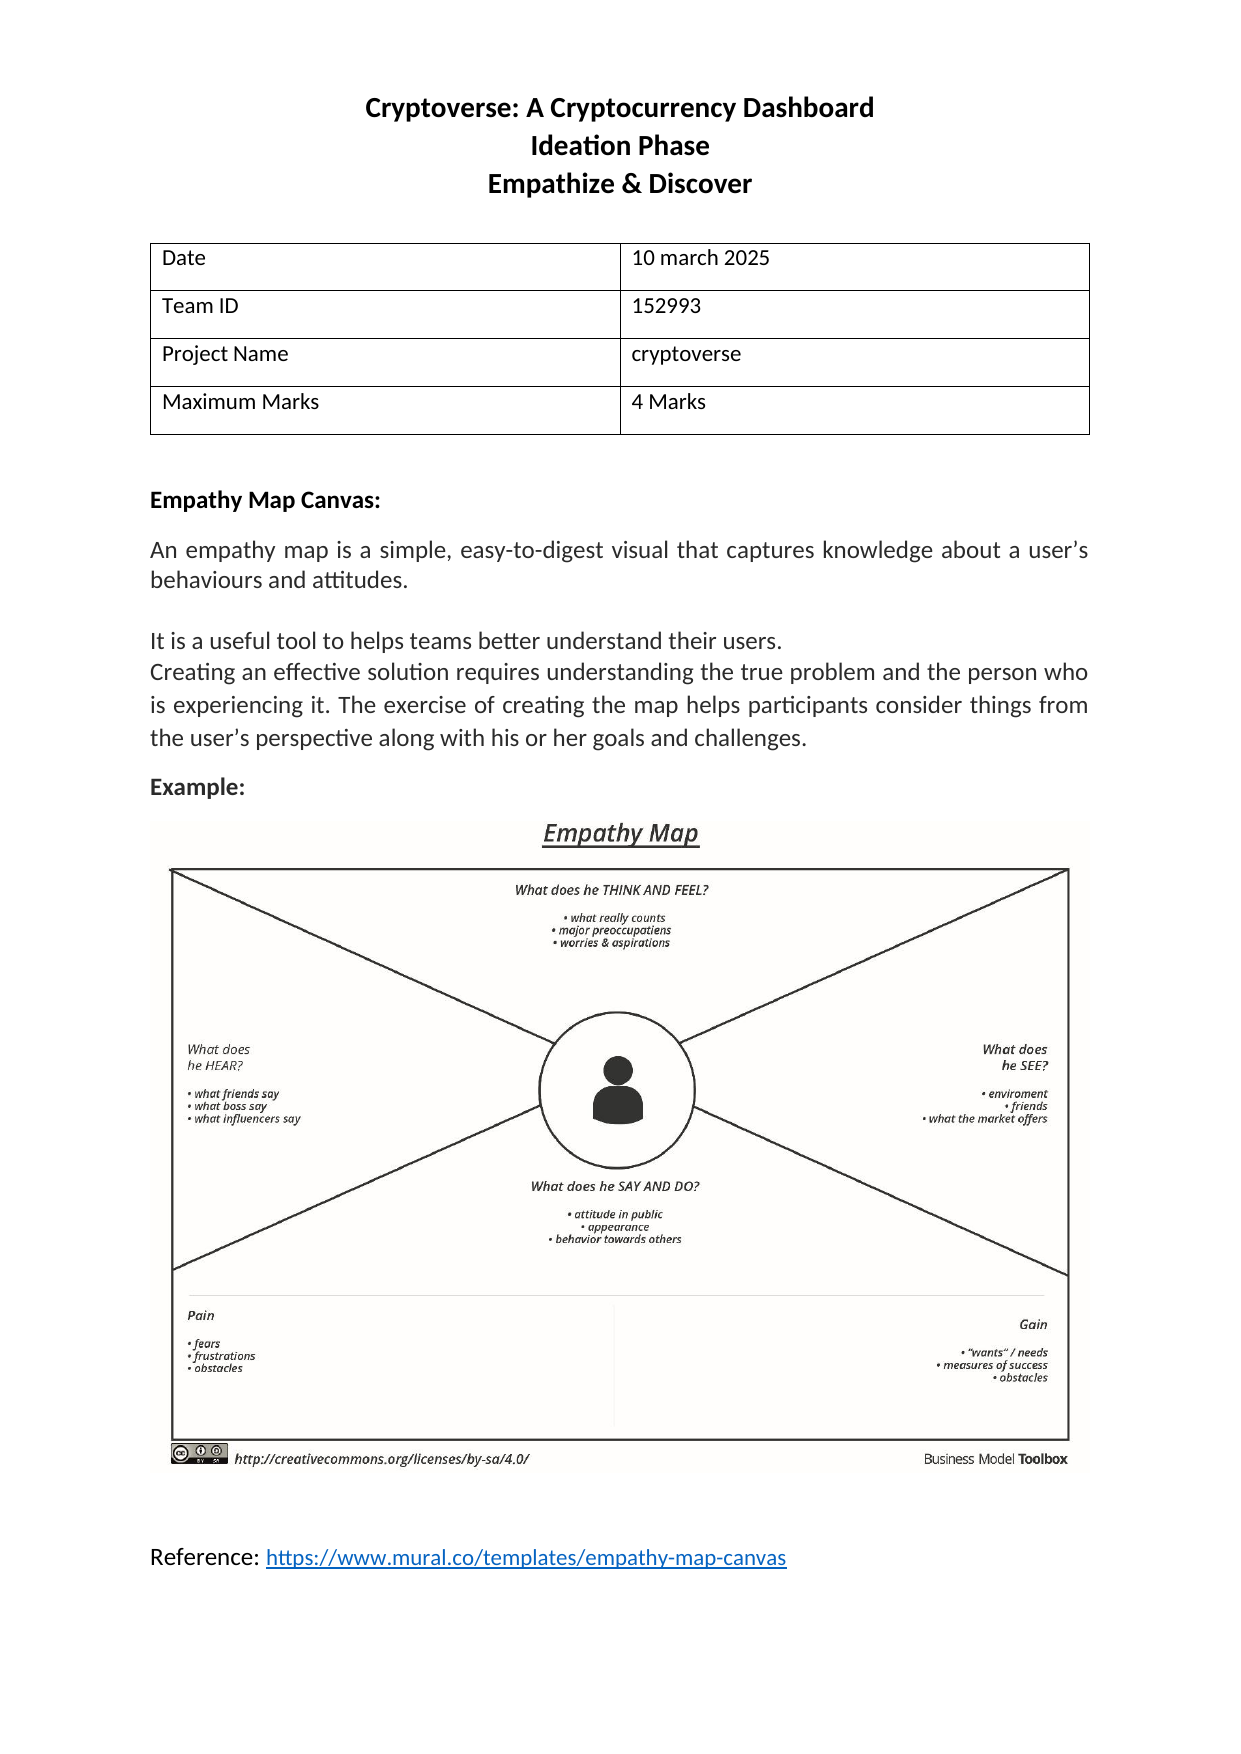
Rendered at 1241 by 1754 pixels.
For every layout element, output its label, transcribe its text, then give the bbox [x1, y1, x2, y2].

text An empathy map is a simple, easy-to-digest visual that captures knowledge about a user’s behaviours and attitudes. [150, 534, 1090, 595]
text Creating an effective solution requires understanding the true problem and the person who is experiencing it. The exercise of creating the map helps participants consider things from the user’s perspective along with his or her goals and challenges. [150, 656, 1090, 752]
table_header 10 march 2025 [621, 244, 1089, 290]
text Example: [150, 771, 1090, 802]
text Cryptoverse: A Cryptocurrency Dashboard [150, 89, 1090, 124]
table_header Date [151, 244, 620, 290]
text Ideation Phase [150, 127, 1090, 163]
text Empathize & Discover [150, 166, 1090, 201]
table_cell 152993 [621, 291, 1089, 338]
table_cell cryptoverse [621, 339, 1089, 386]
text Reference: https://www.mural.co/templates/empathy-map-canvas [150, 1541, 1090, 1572]
table_cell Team ID [151, 291, 620, 338]
table_cell Project Name [151, 339, 620, 386]
text Empathy Map Canvas: [150, 484, 1090, 515]
table_cell Maximum Marks [151, 387, 620, 434]
table_cell 4 Marks [621, 387, 1089, 434]
picture [150, 821, 1091, 1473]
text It is a useful tool to helps teams better understand their users. [150, 625, 1090, 656]
